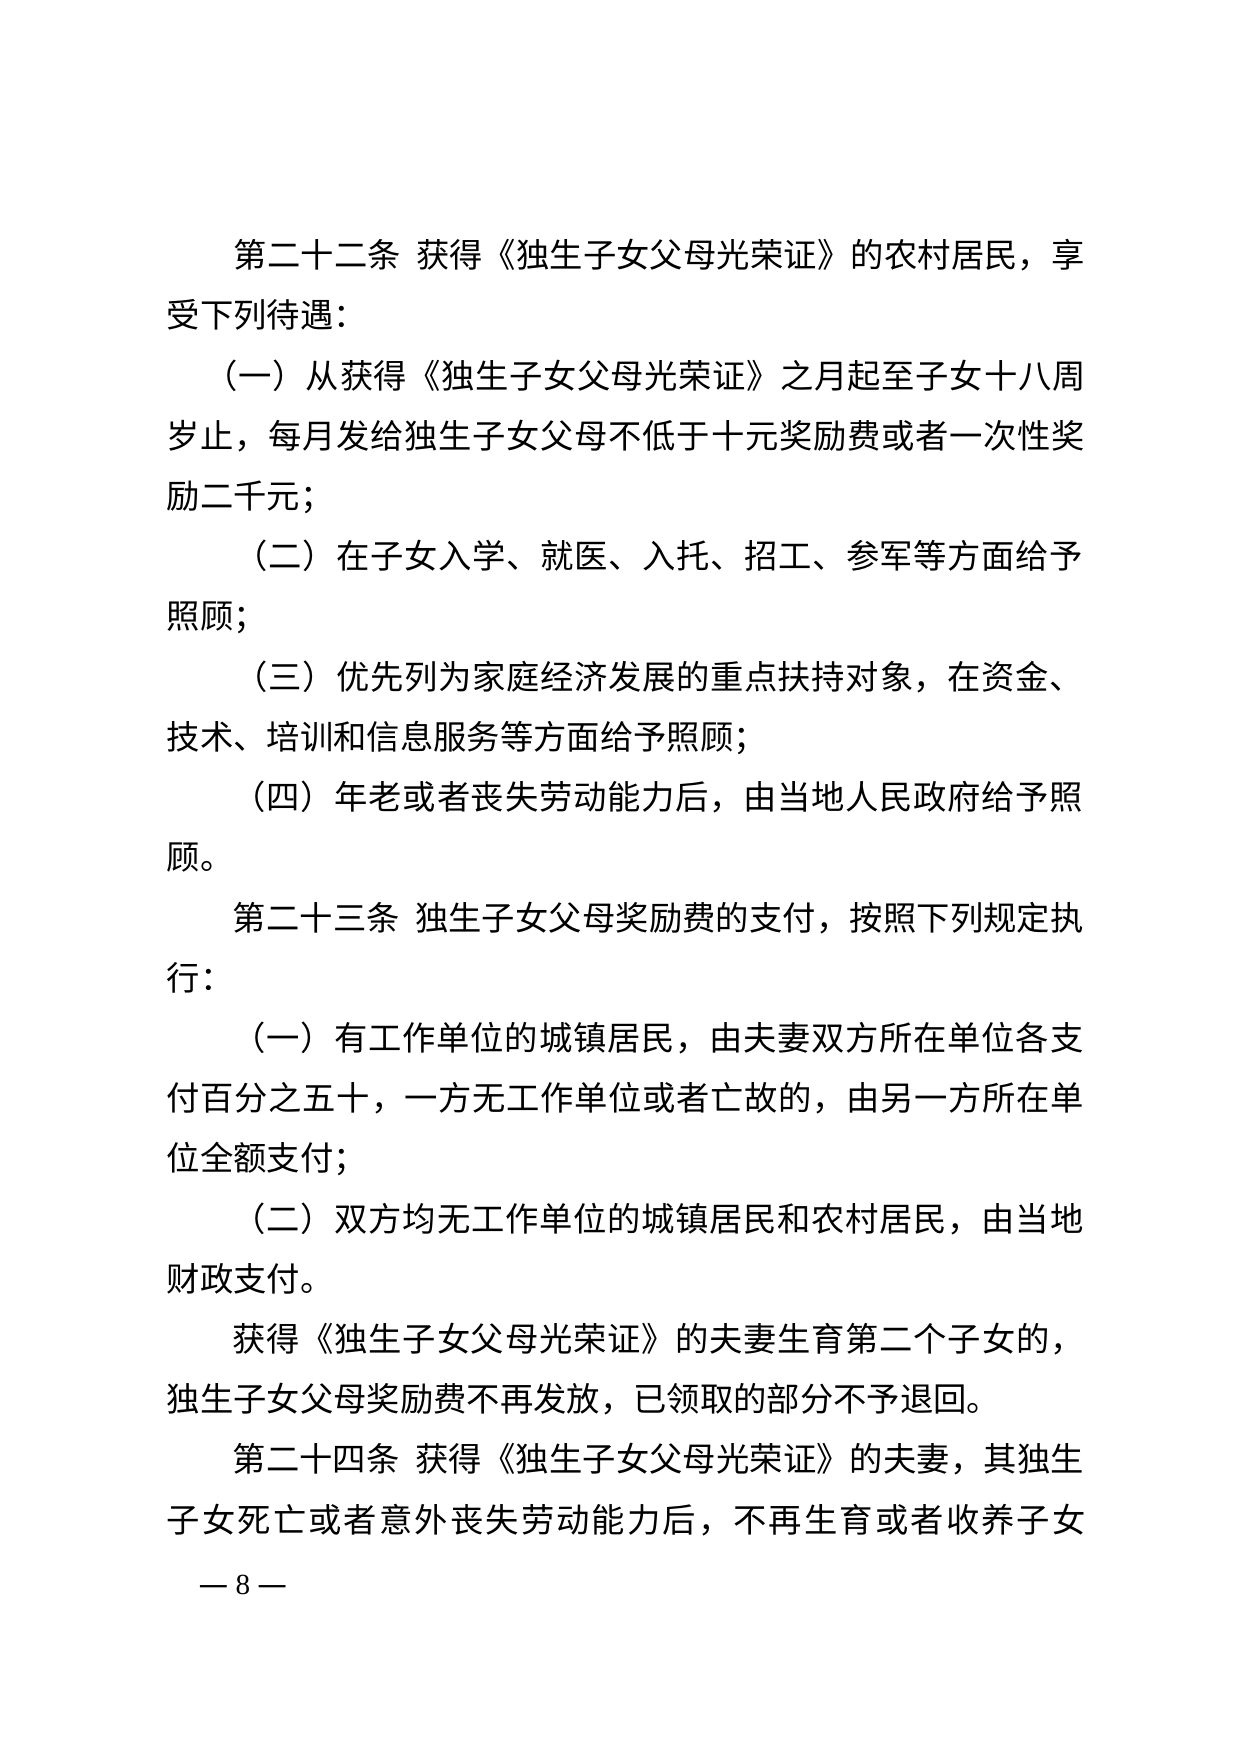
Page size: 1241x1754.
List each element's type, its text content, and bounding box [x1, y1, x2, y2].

text （二）双方均无工作单位的城镇居民和农村居民，由当地财政支付。 [167, 1183, 1085, 1303]
text （三）优先列为家庭经济发展的重点扶持对象，在资金、技术、培训和信息服务等方面给予照顾； [167, 641, 1085, 761]
text 第二十三条 独生子女父母奖励费的支付，按照下列规定执行： [167, 882, 1085, 1002]
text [167, 1424, 1085, 1544]
text 第二十二条 获得《独生子女父母光荣证》的农村居民，享受下列待遇： [167, 219, 1085, 340]
text 获得《独生子女父母光荣证》的夫妻生育第二个子女的，独生子女父母奖励费不再发放，已领取的部分不予退回。 [167, 1303, 1085, 1424]
text （一）有工作单位的城镇居民，由夫妻双方所在单位各支付百分之五十，一方无工作单位或者亡故的，由另一方所在单位全额支付； [167, 1002, 1085, 1183]
text （一）从获得《独生子女父母光荣证》之月起至子女十八周岁止，每月发给独生子女父母不低于十元奖励费或者一次性奖励二千元； [167, 340, 1085, 521]
text （四）年老或者丧失劳动能力后，由当地人民政府给予照顾。 [167, 761, 1085, 882]
text （二）在子女入学、就医、入托、招工、参军等方面给予照顾； [167, 521, 1085, 641]
